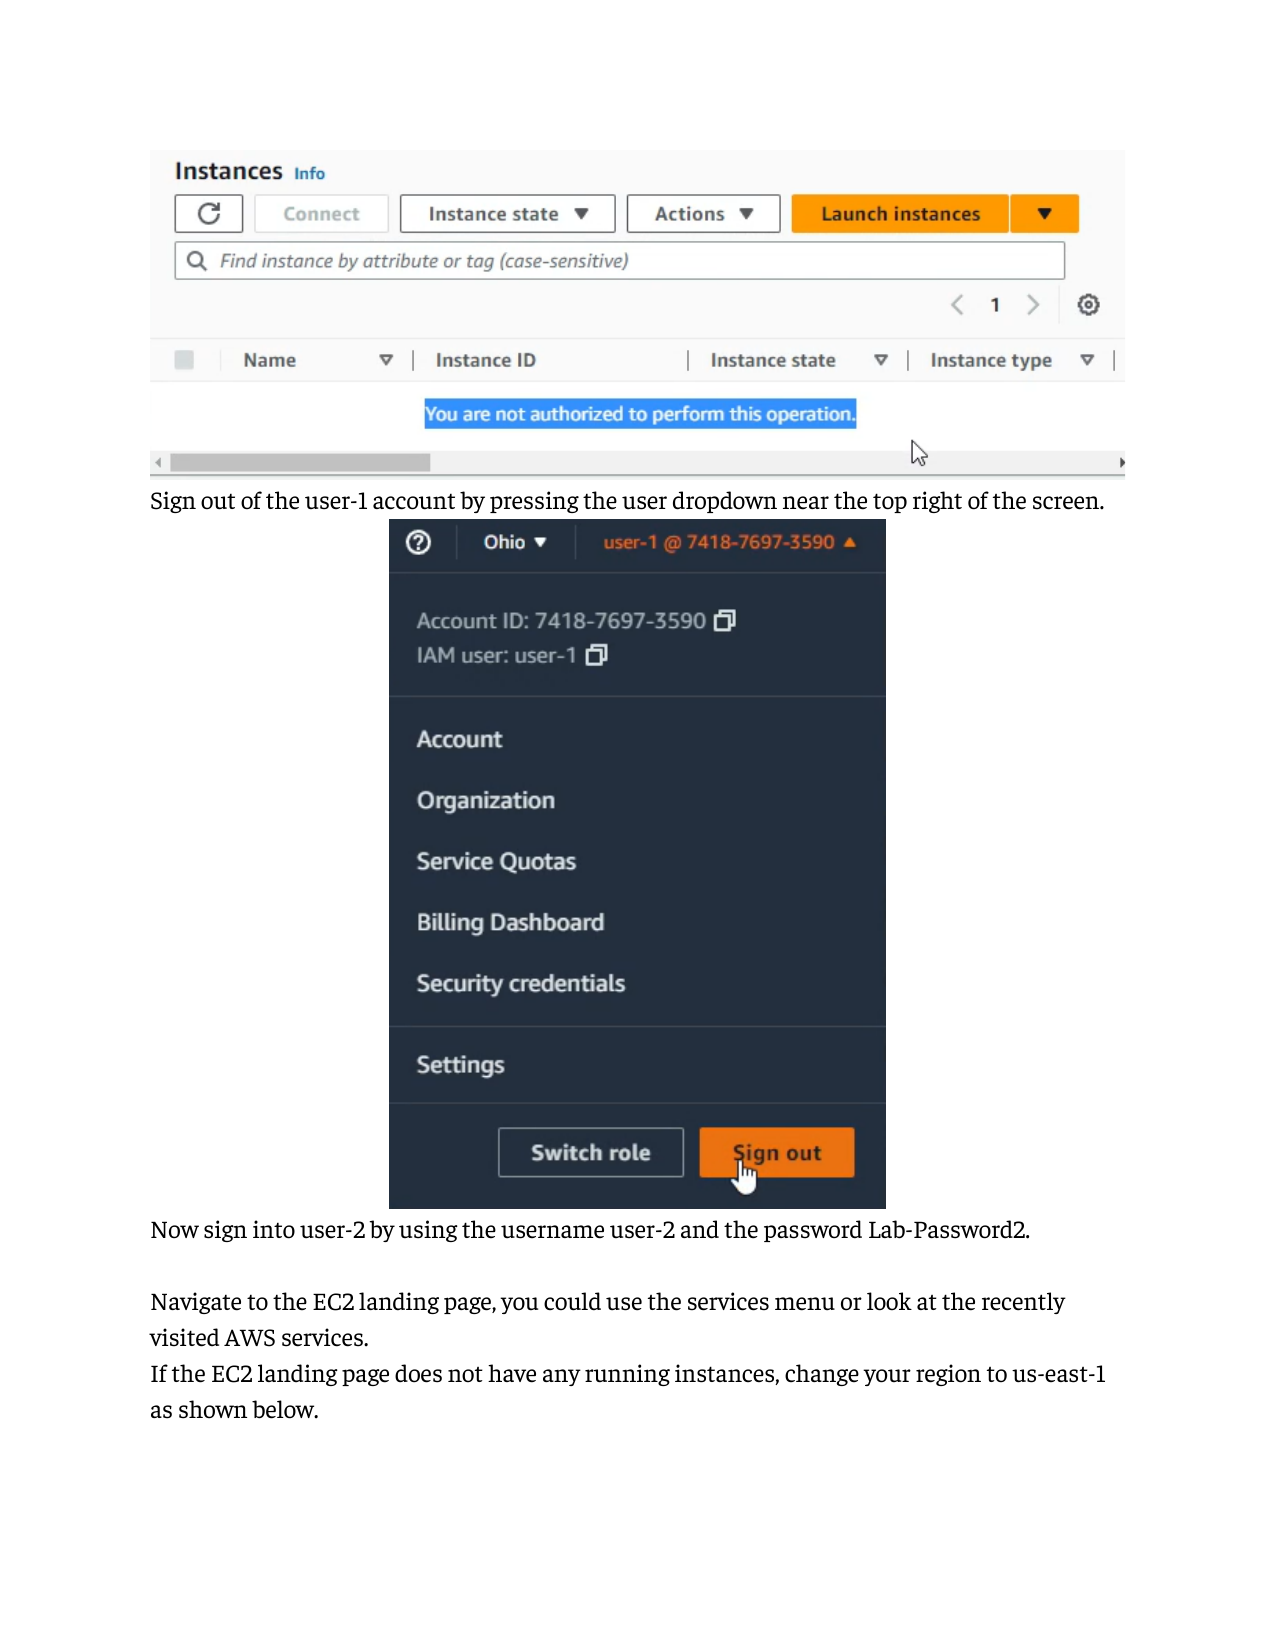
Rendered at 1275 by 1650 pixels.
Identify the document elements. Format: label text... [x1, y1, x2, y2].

text Now sign into user-2 by using the username user-2 and the password Lab-Password2. Navigate to the EC2 landing page, you could use the services menu or look at the recently visited AWS services. If the EC2 landing page does not have any running instances, change your region to us-east-1 as shown below. [150, 1212, 1125, 1424]
text Sign out of the user-1 account by pressing the user dropdown near the top right of the screen. [150, 483, 1125, 514]
picture [389, 519, 886, 1209]
picture [150, 150, 1125, 480]
